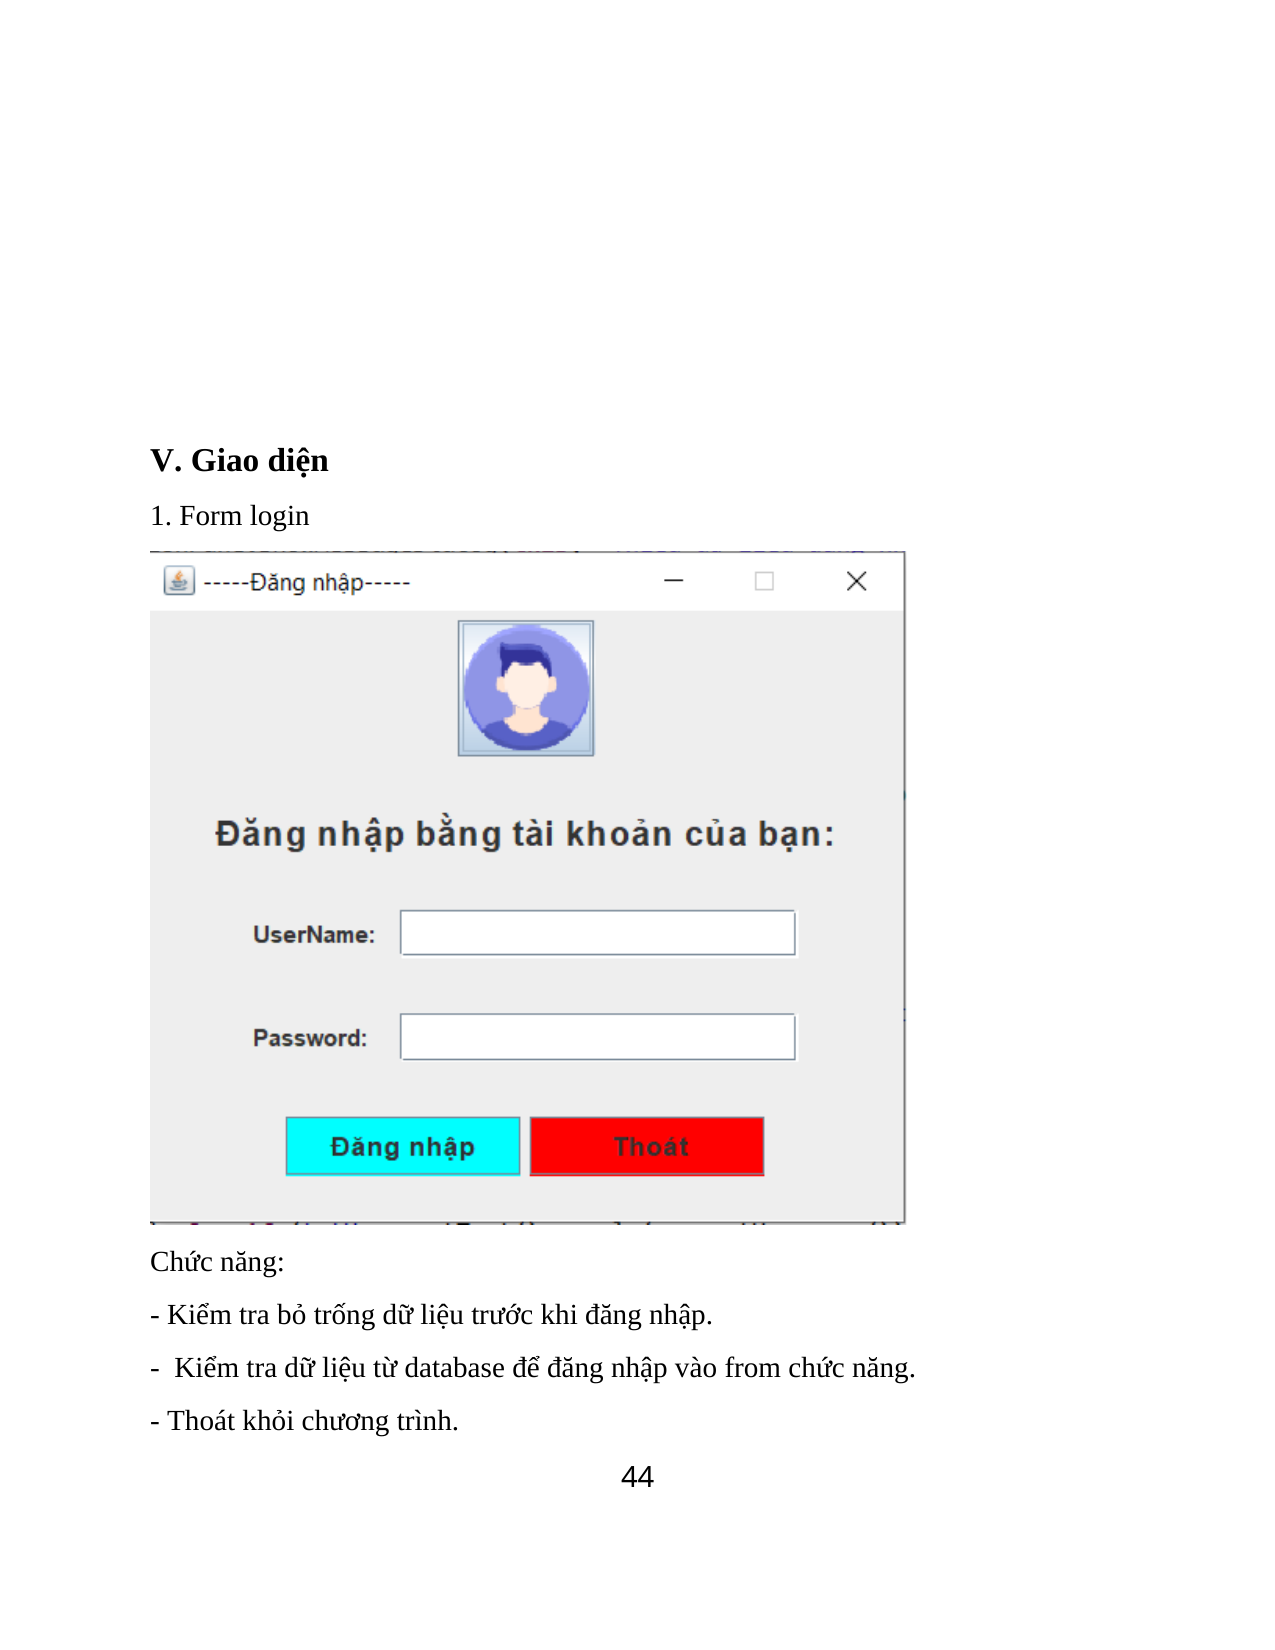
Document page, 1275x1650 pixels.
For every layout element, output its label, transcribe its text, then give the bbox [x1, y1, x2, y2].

text - Kiểm tra dữ liệu từ database để đăng nhập vào from chức năng. [150, 1350, 1125, 1383]
text - Kiểm tra bỏ trống dữ liệu trước khi đăng nhập. [150, 1297, 1125, 1331]
text V. Giao diện [150, 440, 1125, 478]
text - Thoát khỏi chương trình. [150, 1403, 1125, 1436]
text Chức năng: [150, 1244, 1125, 1278]
text 1. Form login [150, 498, 1125, 532]
picture [150, 551, 907, 1225]
